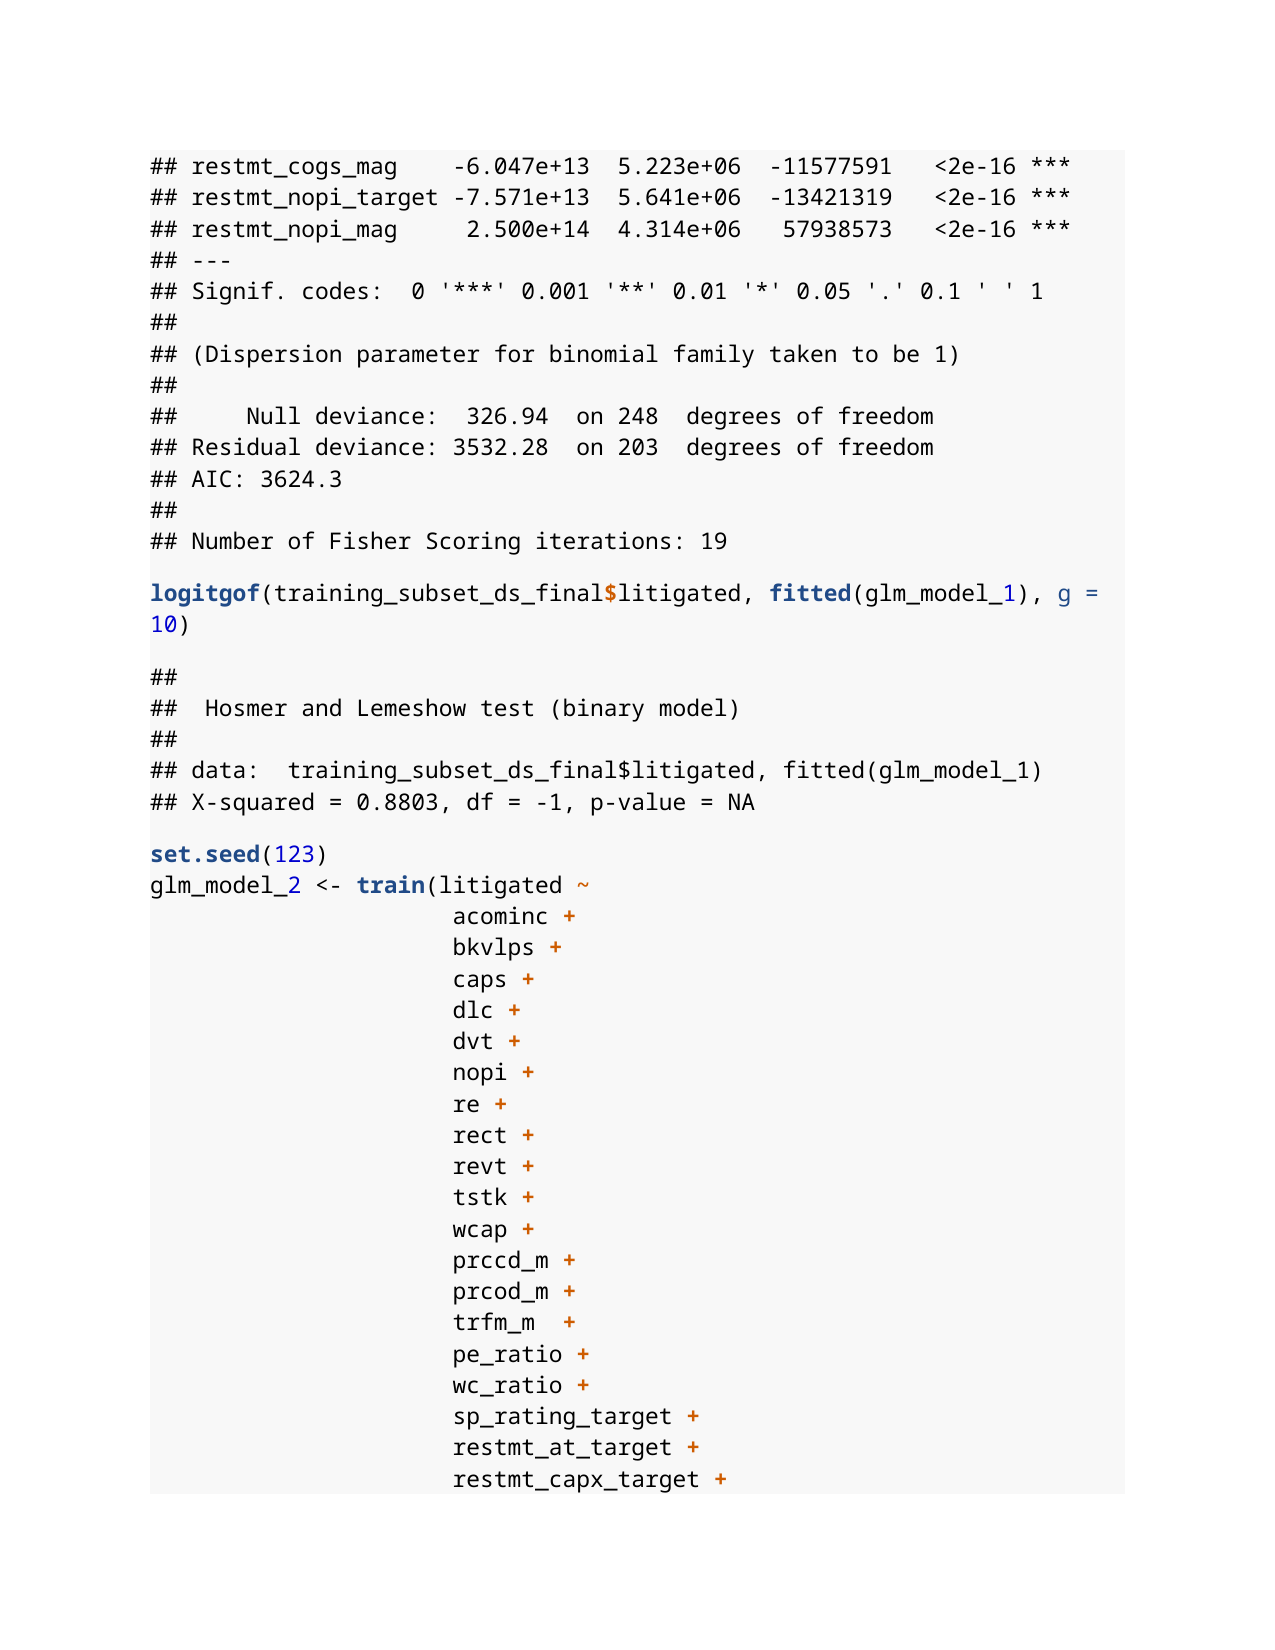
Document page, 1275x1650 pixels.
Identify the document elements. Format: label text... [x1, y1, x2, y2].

text ## ## Hosmer and Lemeshow test (binary model) ## ## data: training_subset_ds_final$litigated, fitted(glm_model_1) ## X-squared = 0.8803, df = -1, p-value = NA [150, 660, 1125, 817]
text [150, 150, 1125, 556]
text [150, 837, 1125, 1494]
text logitgof(training_subset_ds_final$litigated, fitted(glm_model_1), g = 10) [191, 577, 1125, 639]
